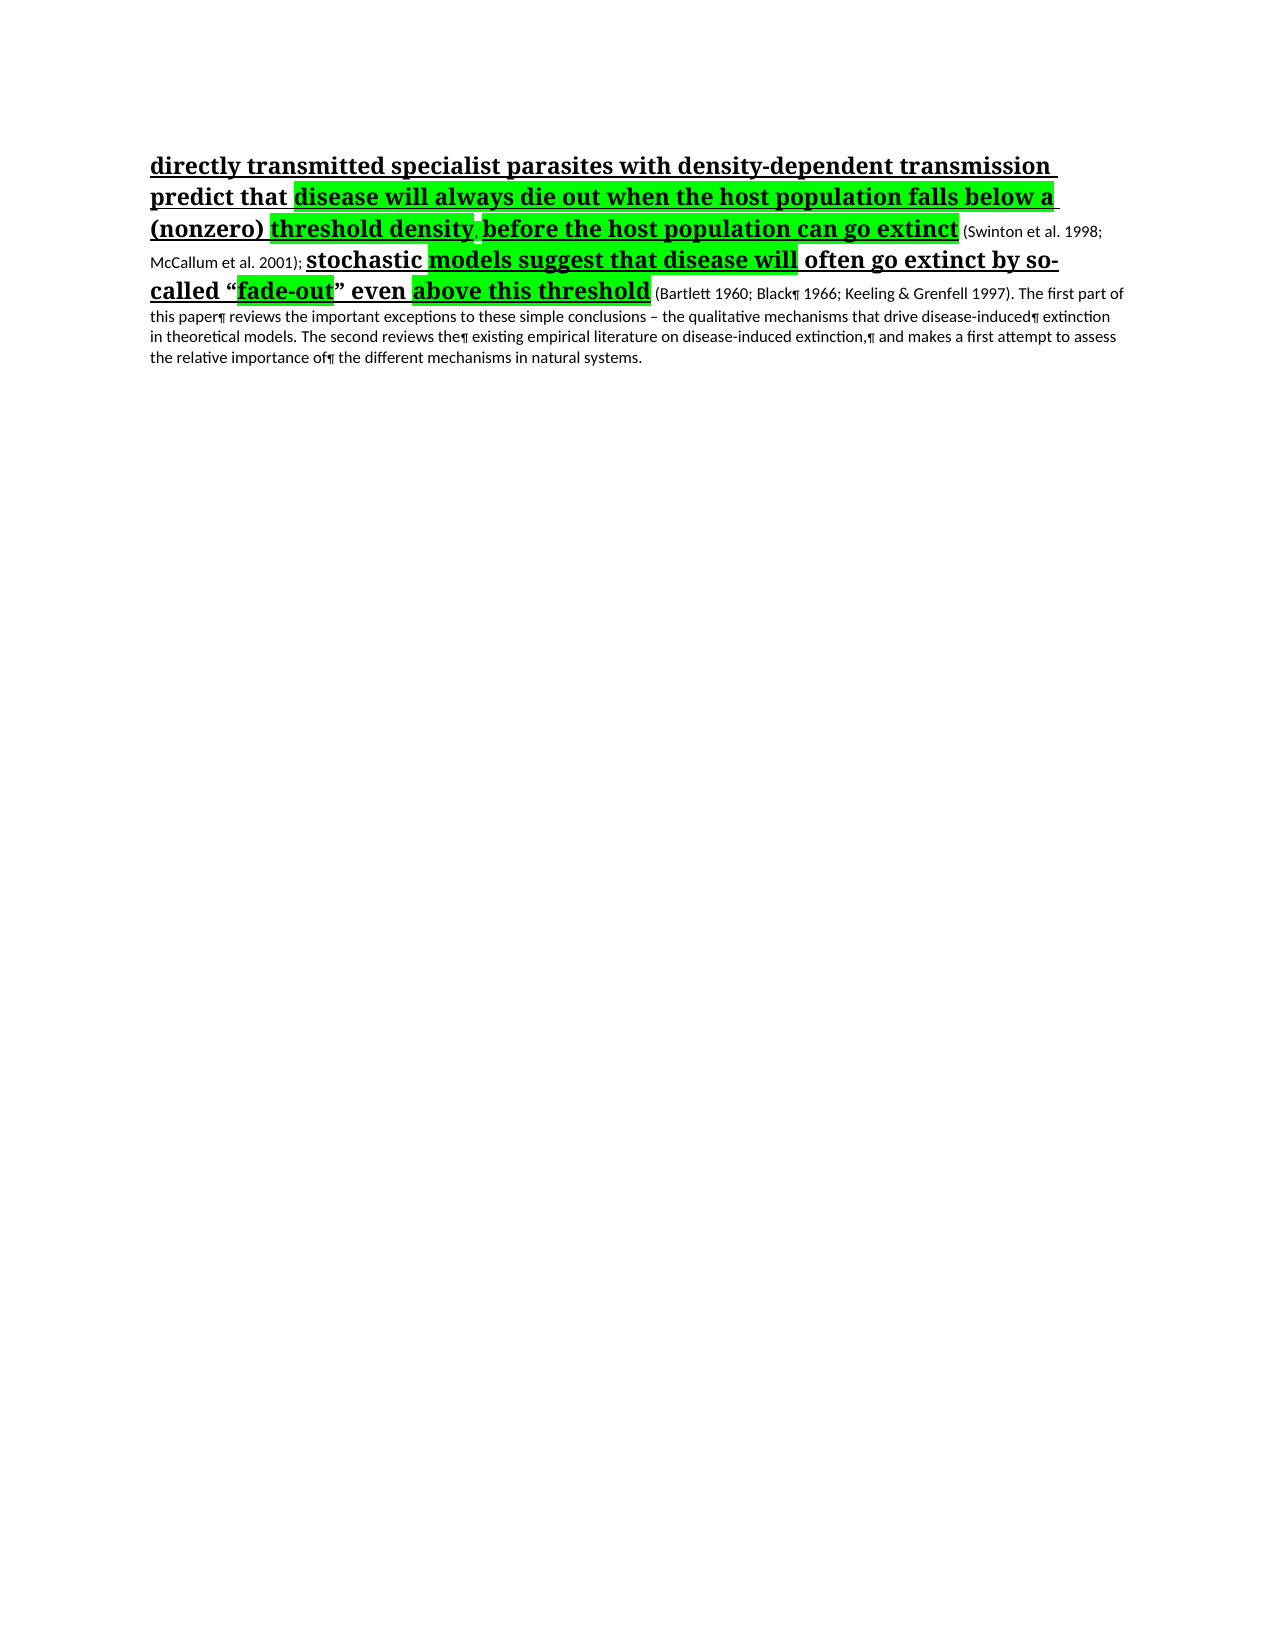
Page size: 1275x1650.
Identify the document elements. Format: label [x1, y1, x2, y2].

text [150, 150, 1125, 367]
